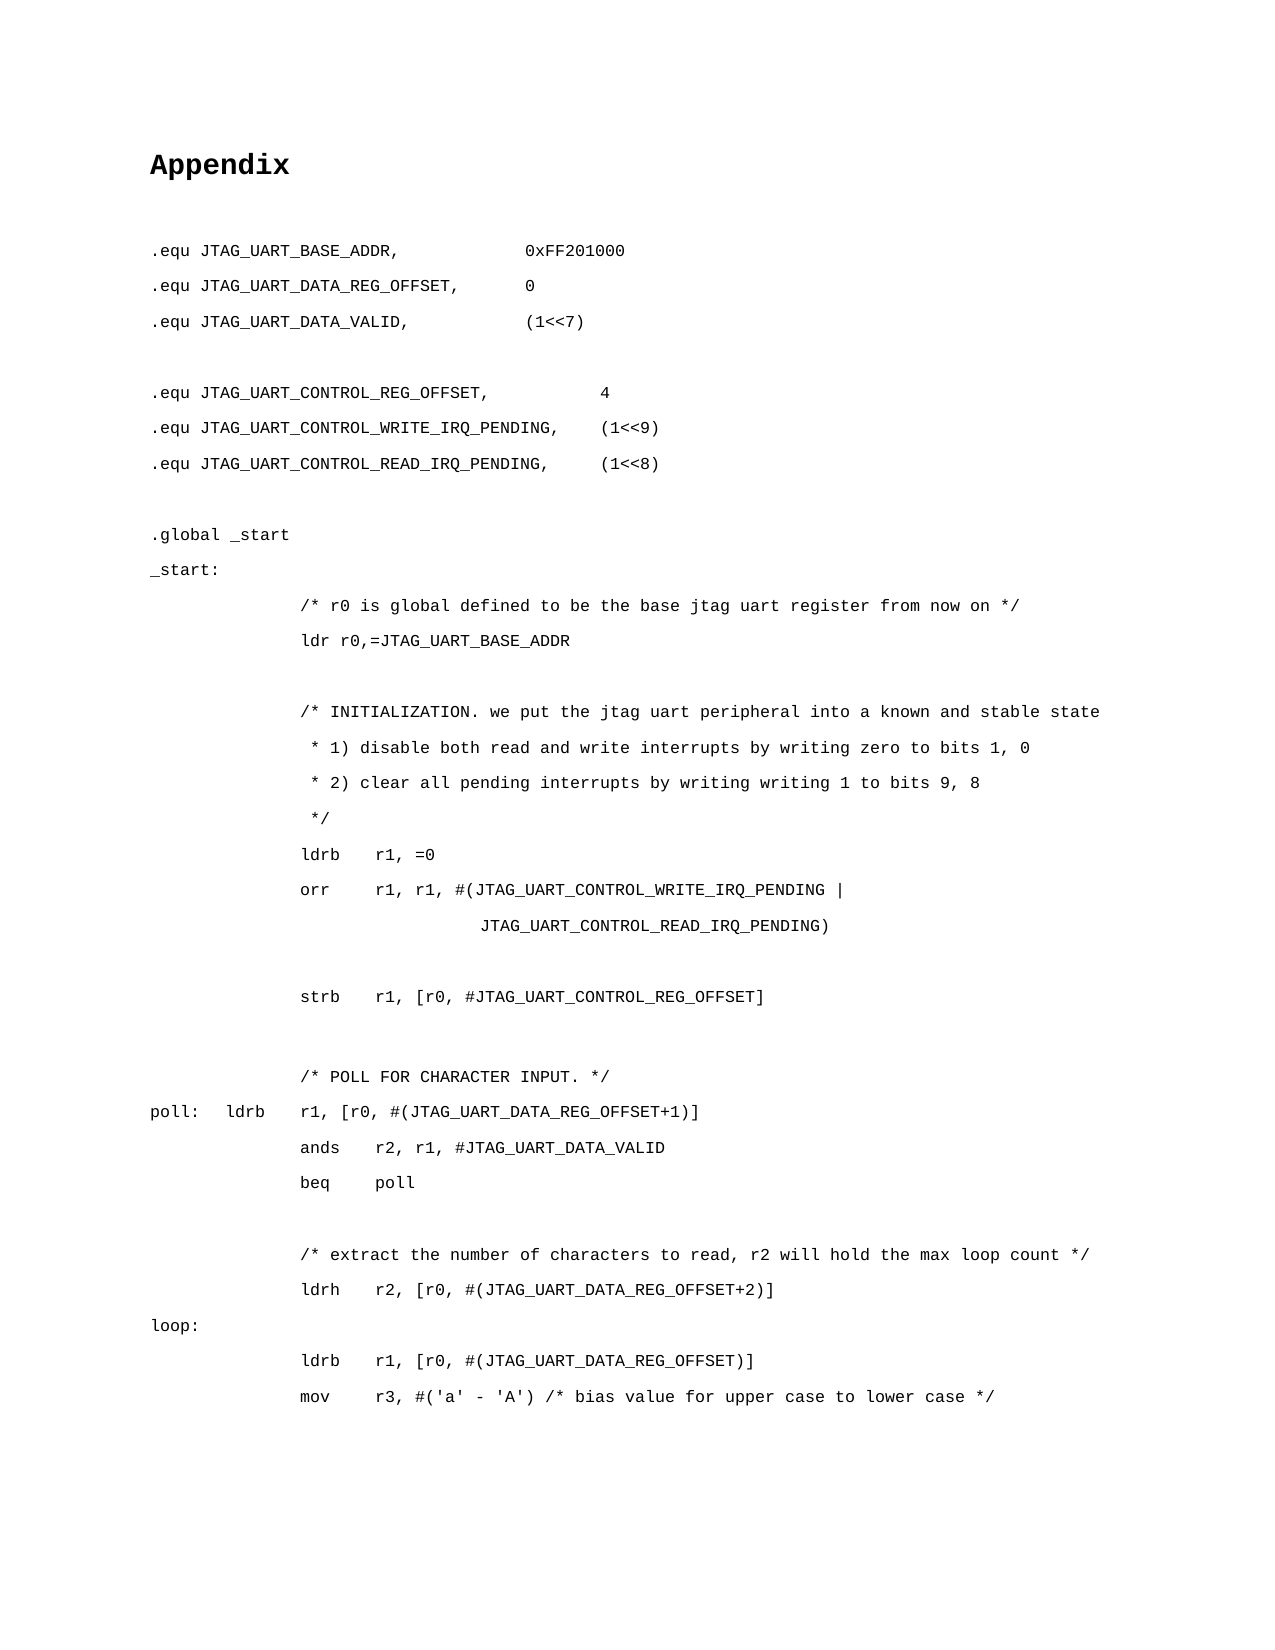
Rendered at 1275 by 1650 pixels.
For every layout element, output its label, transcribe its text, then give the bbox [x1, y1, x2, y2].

text _start: [150, 562, 1125, 581]
text ldr r0,=JTAG_UART_BASE_ADDR [150, 633, 1125, 652]
text */ [150, 811, 1125, 829]
text /* INITIALIZATION. we put the jtag uart peripheral into a known and stable state [150, 704, 1125, 723]
text * 1) disable both read and write interrupts by writing zero to bits 1, 0 [150, 739, 1125, 758]
text .equ JTAG_UART_CONTROL_REG_OFFSET, 4 [150, 384, 1125, 403]
text beq poll [150, 1175, 1125, 1194]
text Appendix [150, 150, 1125, 183]
text .equ JTAG_UART_BASE_ADDR, 0xFF201000 [150, 242, 1125, 261]
text .equ JTAG_UART_CONTROL_READ_IRQ_PENDING, (1<<8) [150, 455, 1125, 474]
text loop: [150, 1317, 1125, 1336]
text ldrb r1, [r0, #(JTAG_UART_DATA_REG_OFFSET)] [150, 1353, 1125, 1371]
text strb r1, [r0, #JTAG_UART_CONTROL_REG_OFFSET] [150, 988, 1125, 1007]
text /* extract the number of characters to read, r2 will hold the max loop count */ [150, 1246, 1125, 1265]
text mov r3, #('a' - 'A') /* bias value for upper case to lower case */ [150, 1388, 1125, 1407]
text JTAG_UART_CONTROL_READ_IRQ_PENDING) [150, 917, 1125, 936]
text orr r1, r1, #(JTAG_UART_CONTROL_WRITE_IRQ_PENDING | [150, 882, 1125, 901]
text .equ JTAG_UART_DATA_REG_OFFSET, 0 [150, 278, 1125, 297]
text ldrb r1, =0 [150, 846, 1125, 865]
text * 2) clear all pending interrupts by writing writing 1 to bits 9, 8 [150, 775, 1125, 794]
text ands r2, r1, #JTAG_UART_DATA_VALID [150, 1139, 1125, 1158]
text ldrh r2, [r0, #(JTAG_UART_DATA_REG_OFFSET+2)] [150, 1282, 1125, 1300]
text poll: ldrb r1, [r0, #(JTAG_UART_DATA_REG_OFFSET+1)] [150, 1104, 1125, 1123]
text /* r0 is global defined to be the base jtag uart register from now on */ [150, 597, 1125, 616]
text .equ JTAG_UART_CONTROL_WRITE_IRQ_PENDING, (1<<9) [150, 420, 1125, 439]
text /* POLL FOR CHARACTER INPUT. */ [150, 1068, 1125, 1087]
text .equ JTAG_UART_DATA_VALID, (1<<7) [150, 313, 1125, 332]
text .global _start [150, 526, 1125, 545]
